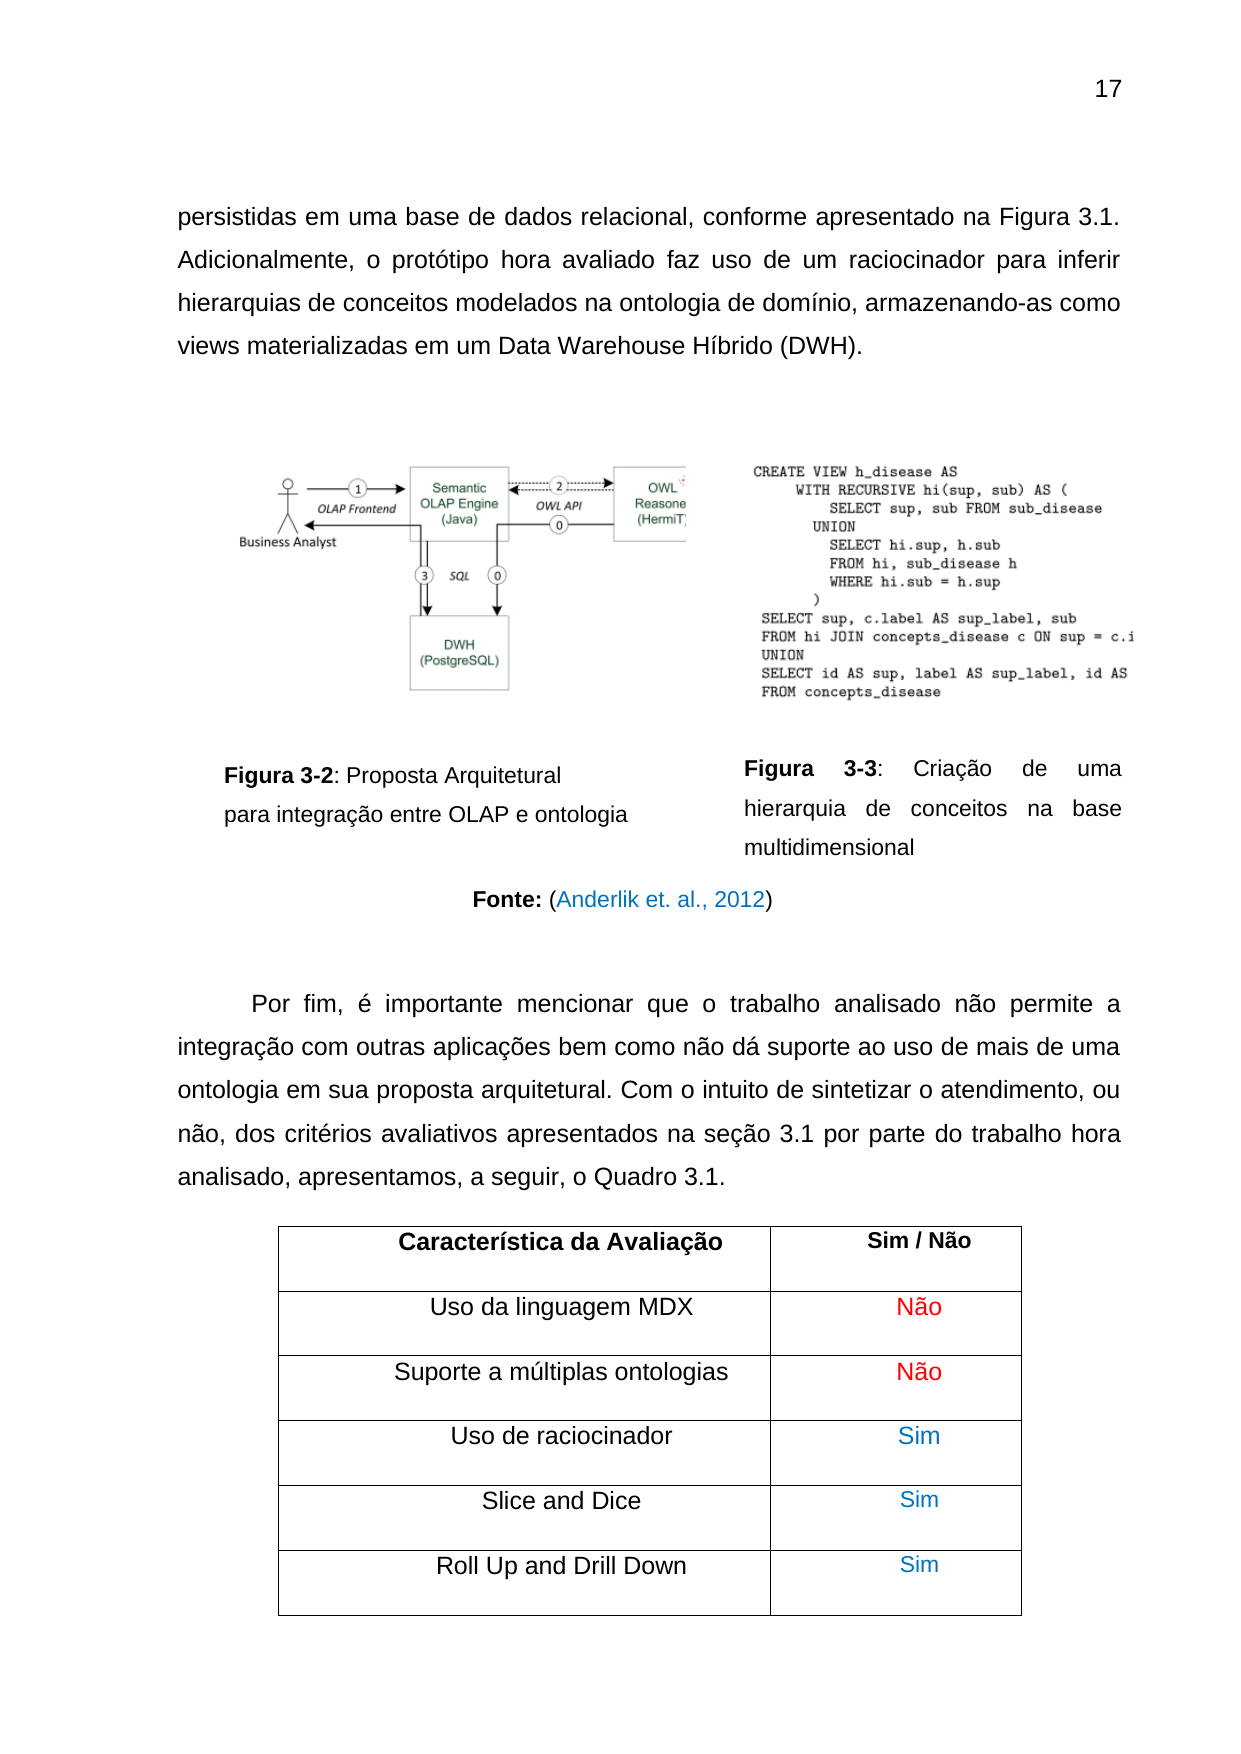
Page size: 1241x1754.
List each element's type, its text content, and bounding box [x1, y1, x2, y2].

table_cell Uso de raciocinador [279, 1421, 770, 1485]
table_cell Suporte a múltiplas ontologias [279, 1356, 770, 1420]
picture [223, 458, 686, 698]
text Fonte: (Anderlik et. al., 2012) [398, 886, 1122, 913]
table_cell Não [771, 1292, 1021, 1355]
table_cell Uso da linguagem MDX [279, 1292, 770, 1355]
table_cell Slice and Dice [279, 1486, 770, 1550]
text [177, 202, 1122, 360]
table_cell Não [771, 1356, 1021, 1420]
table_header Característica da Avaliação [279, 1227, 770, 1291]
table_cell Sim [771, 1486, 1021, 1550]
table_header Sim / Não [771, 1227, 1021, 1291]
table_cell Sim [771, 1421, 1021, 1485]
table_header Figura 3-1: Proposta Arquitetural para integração entre OLAP e ontologia [166, 459, 686, 874]
table_cell Sim [771, 1551, 1021, 1615]
picture [743, 458, 1134, 703]
table_cell Roll Up and Drill Down [279, 1551, 770, 1615]
text Por fim, é importante mencionar que o trabalho analisado não permite a integração com outras aplicações bem como não dá suporte ao uso de mais de uma ontologia em sua proposta arquitetural. Com o intuito de sintetizar o atendimento, ou não, dos critérios avaliativos apresentados na seção 3.1 por parte do trabalho hora analisado, apresentamos, a seguir, o Quadro 3.1. [177, 989, 1122, 1190]
